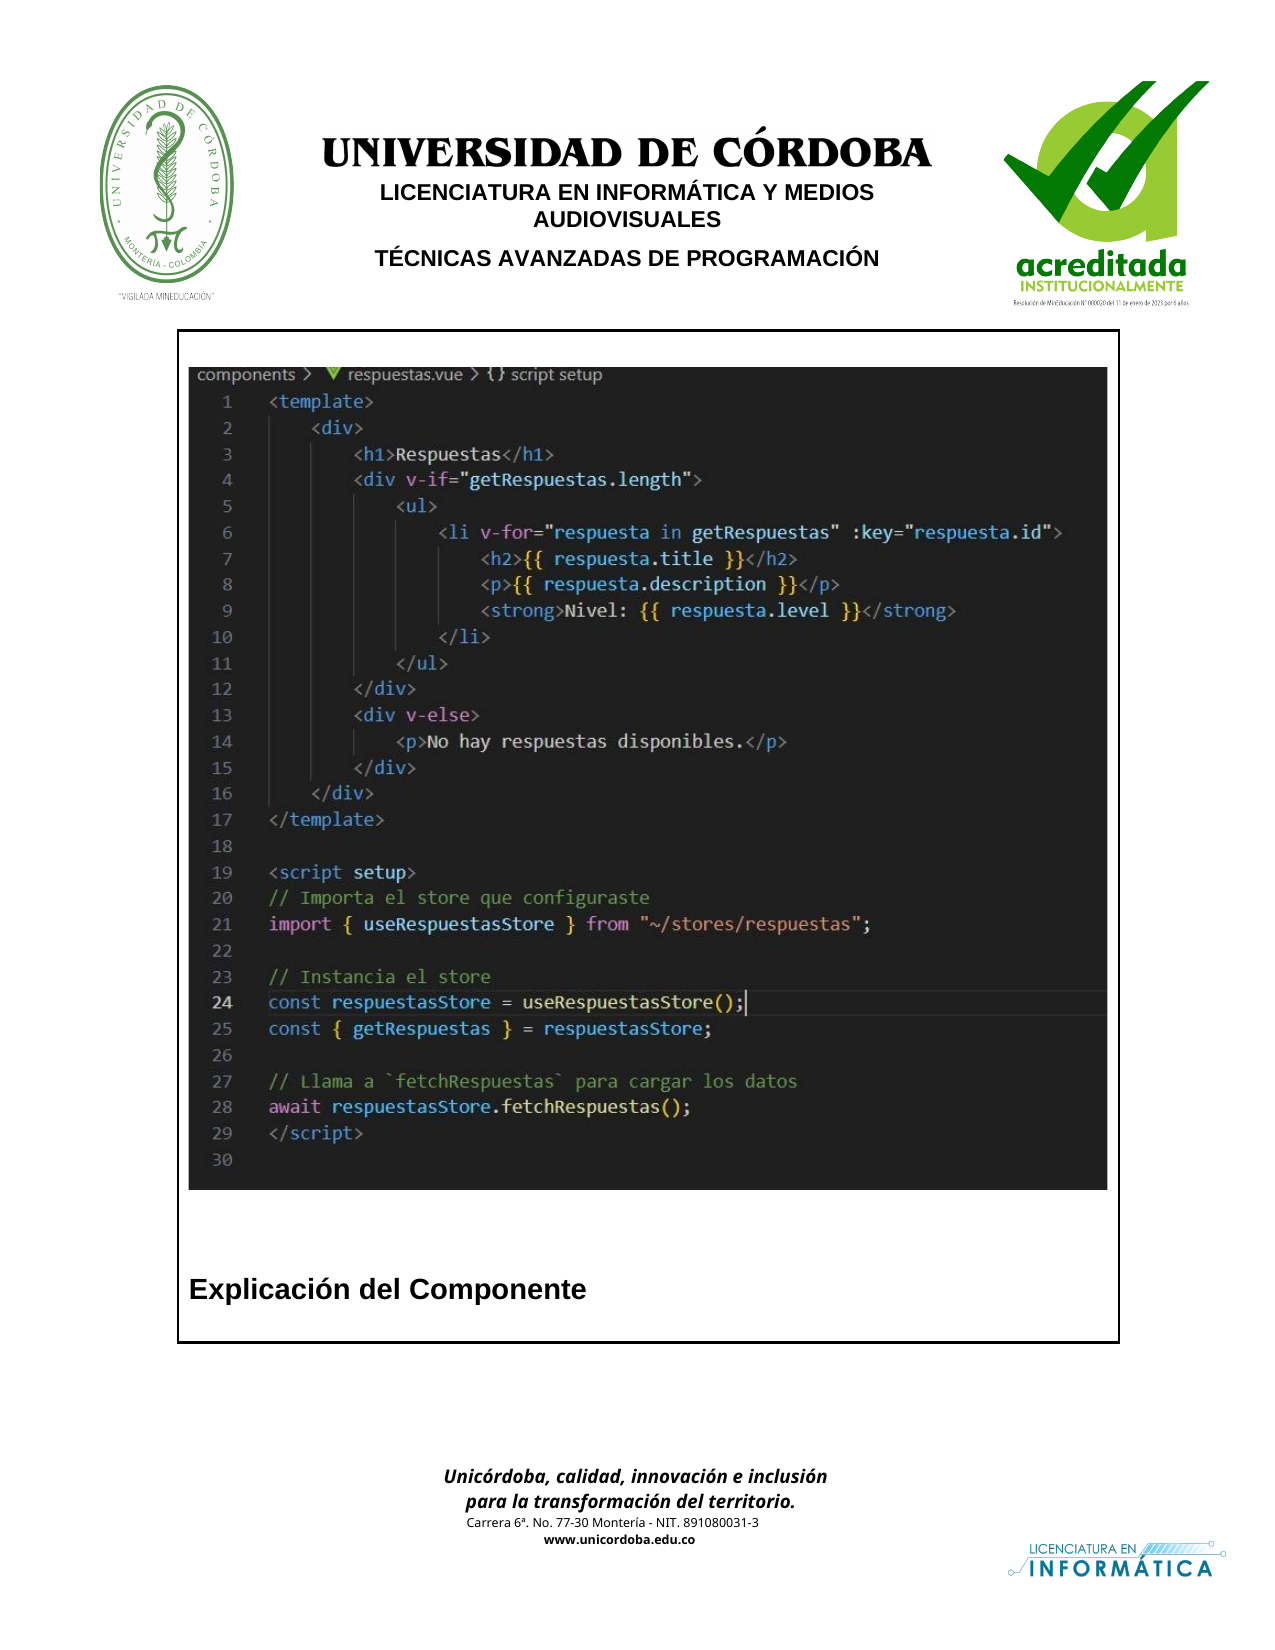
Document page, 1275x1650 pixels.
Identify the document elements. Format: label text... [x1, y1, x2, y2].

picture [1003, 1522, 1229, 1595]
picture [99, 85, 234, 300]
picture [188, 367, 1108, 1190]
picture [322, 126, 932, 167]
picture [1003, 81, 1210, 307]
